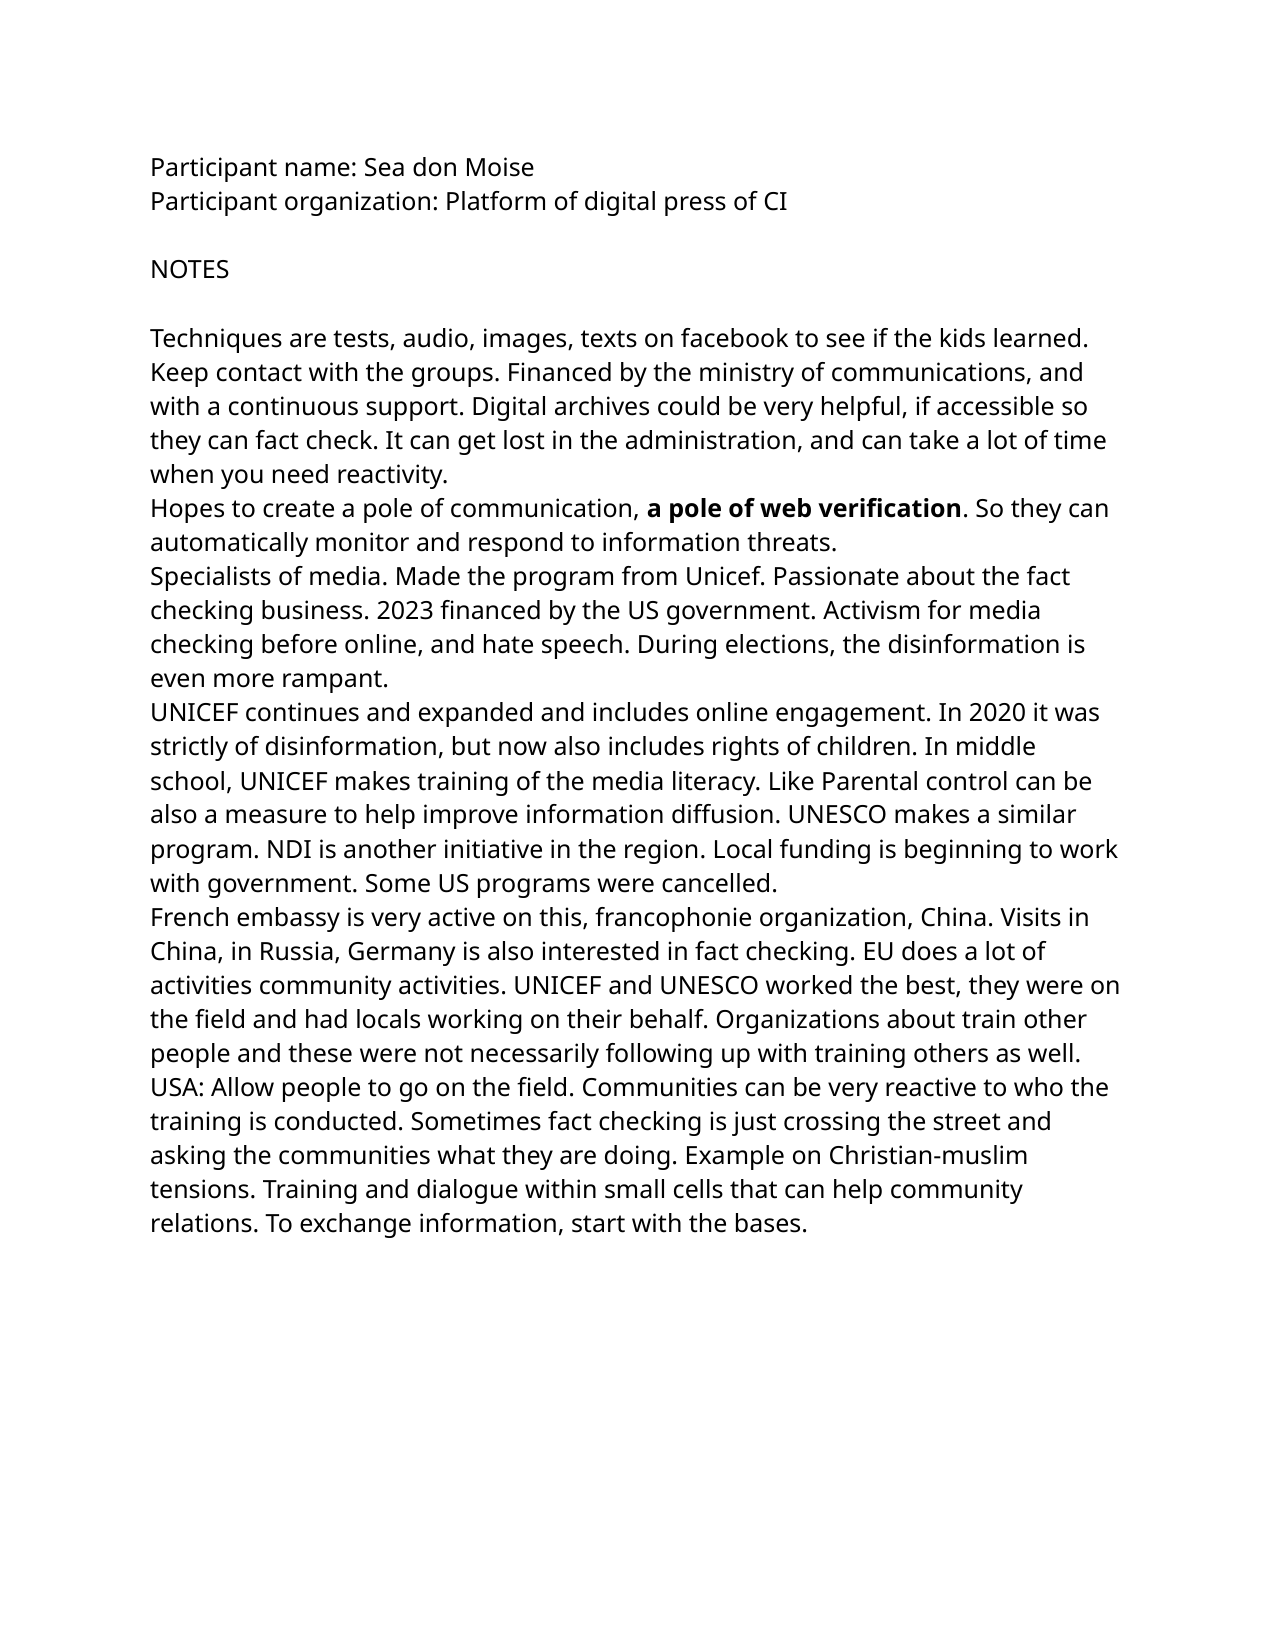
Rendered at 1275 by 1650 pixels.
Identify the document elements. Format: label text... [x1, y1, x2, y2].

text UNICEF continues and expanded and includes online engagement. In 2020 it was strictly of disinformation, but now also includes rights of children. In middle school, UNICEF makes training of the media literacy. Like Parental control can be also a measure to help improve information diffusion. UNESCO makes a similar program. NDI is another initiative in the region. Local funding is beginning to work with government. Some US programs were cancelled. [150, 695, 1125, 899]
text NOTES [150, 252, 1125, 286]
text Participant organization: Platform of digital press of CI [150, 184, 1125, 218]
text USA: Allow people to go on the field. Communities can be very reactive to who the training is conducted. Sometimes fact checking is just crossing the street and asking the communities what they are doing. Example on Christian-muslim tensions. Training and dialogue within small cells that can help community relations. To exchange information, start with the bases. [150, 1070, 1125, 1240]
text Specialists of media. Made the program from Unicef. Passionate about the fact checking business. 2023 financed by the US government. Activism for media checking before online, and hate speech. During elections, the disinformation is even more rampant. [150, 559, 1125, 695]
text French embassy is very active on this, francophonie organization, China. Visits in China, in Russia, Germany is also interested in fact checking. EU does a lot of activities community activities. UNICEF and UNESCO worked the best, they were on the field and had locals working on their behalf. Organizations about train other people and these were not necessarily following up with training others as well. [150, 899, 1125, 1070]
text Participant name: Sea don Moise [150, 150, 1125, 184]
text Techniques are tests, audio, images, texts on facebook to see if the kids learned. Keep contact with the groups. Financed by the ministry of communications, and with a continuous support. Digital archives could be very helpful, if accessible so they can fact check. It can get lost in the administration, and can take a lot of time when you need reactivity. [150, 320, 1125, 491]
text Hopes to create a pole of communication, a pole of web verification. So they can automatically monitor and respond to information threats. [150, 491, 1125, 559]
